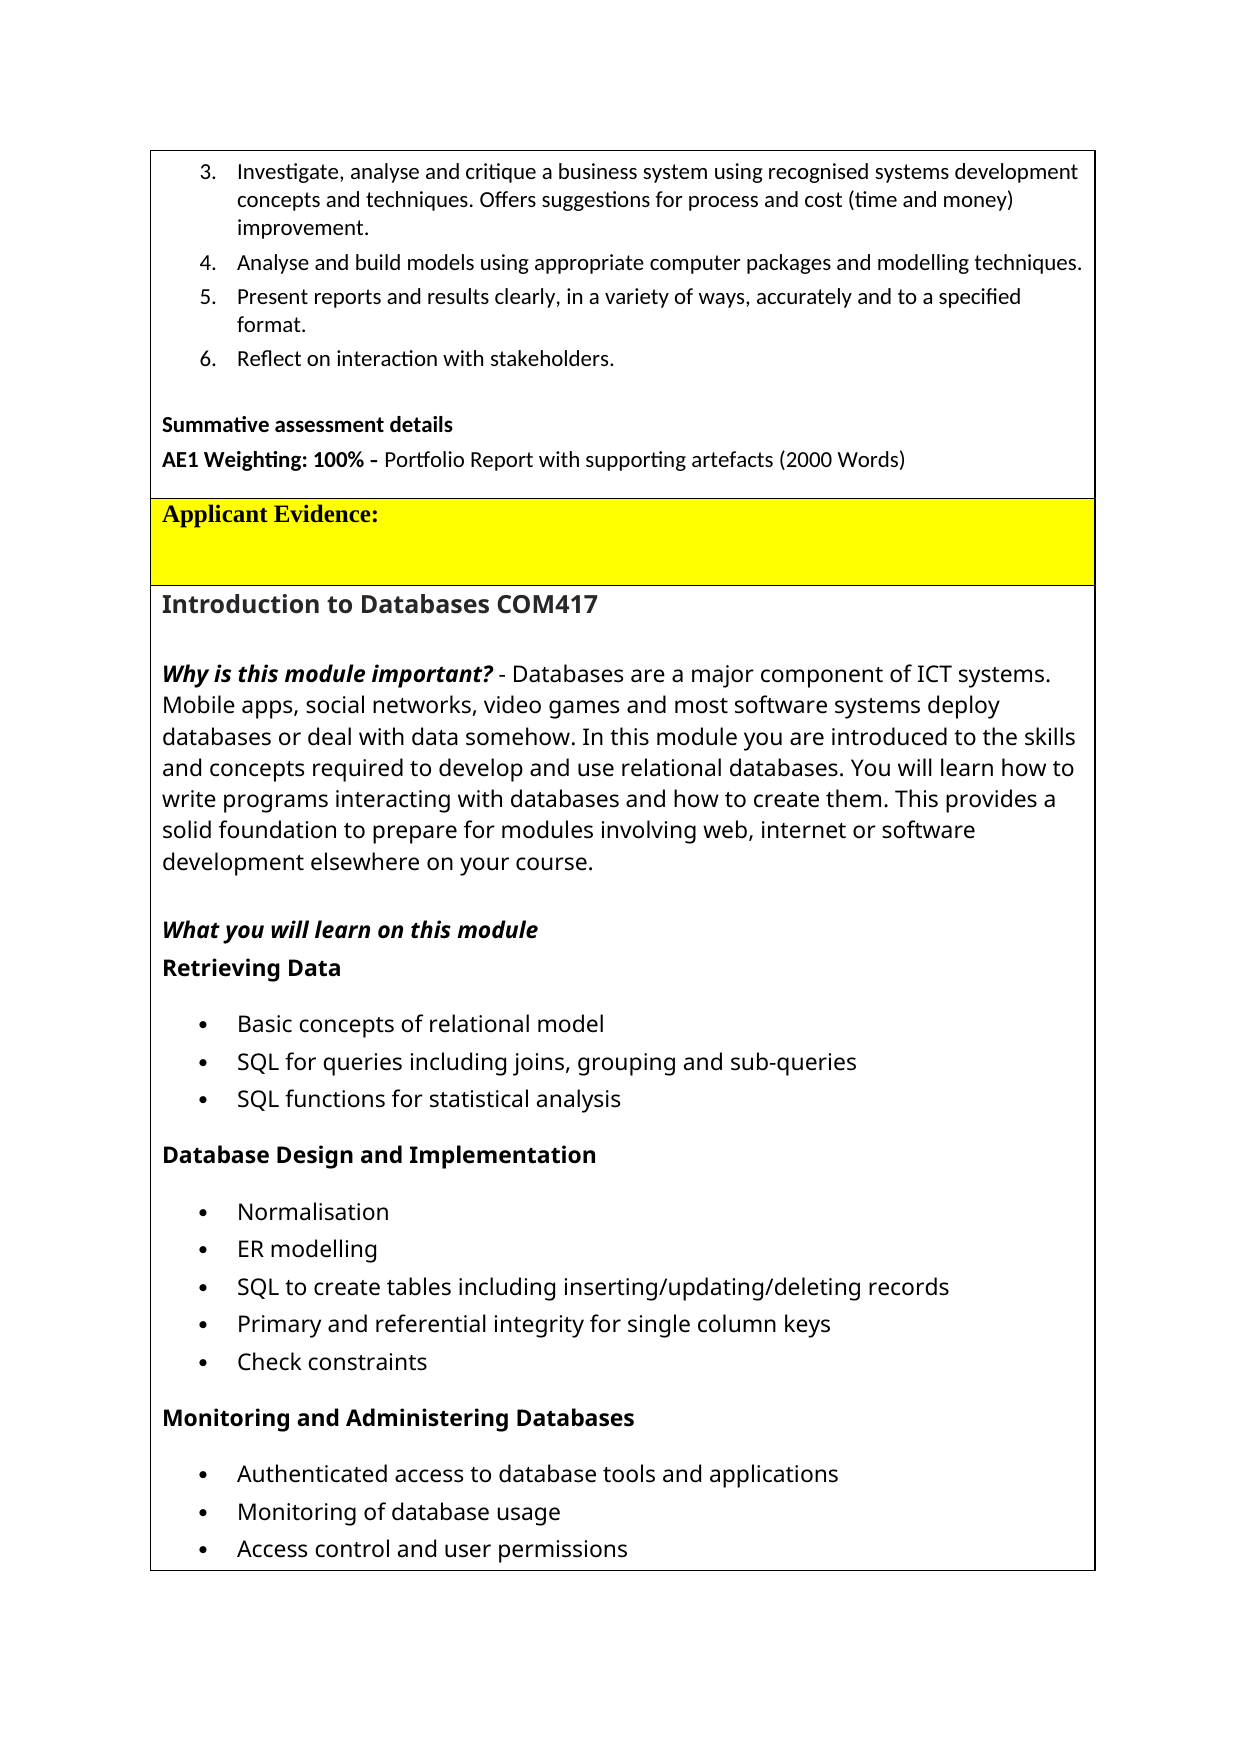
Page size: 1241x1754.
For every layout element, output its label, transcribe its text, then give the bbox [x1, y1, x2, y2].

table_cell Applicant Evidence: [151, 499, 1094, 585]
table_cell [151, 586, 1094, 1570]
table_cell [151, 151, 1094, 498]
